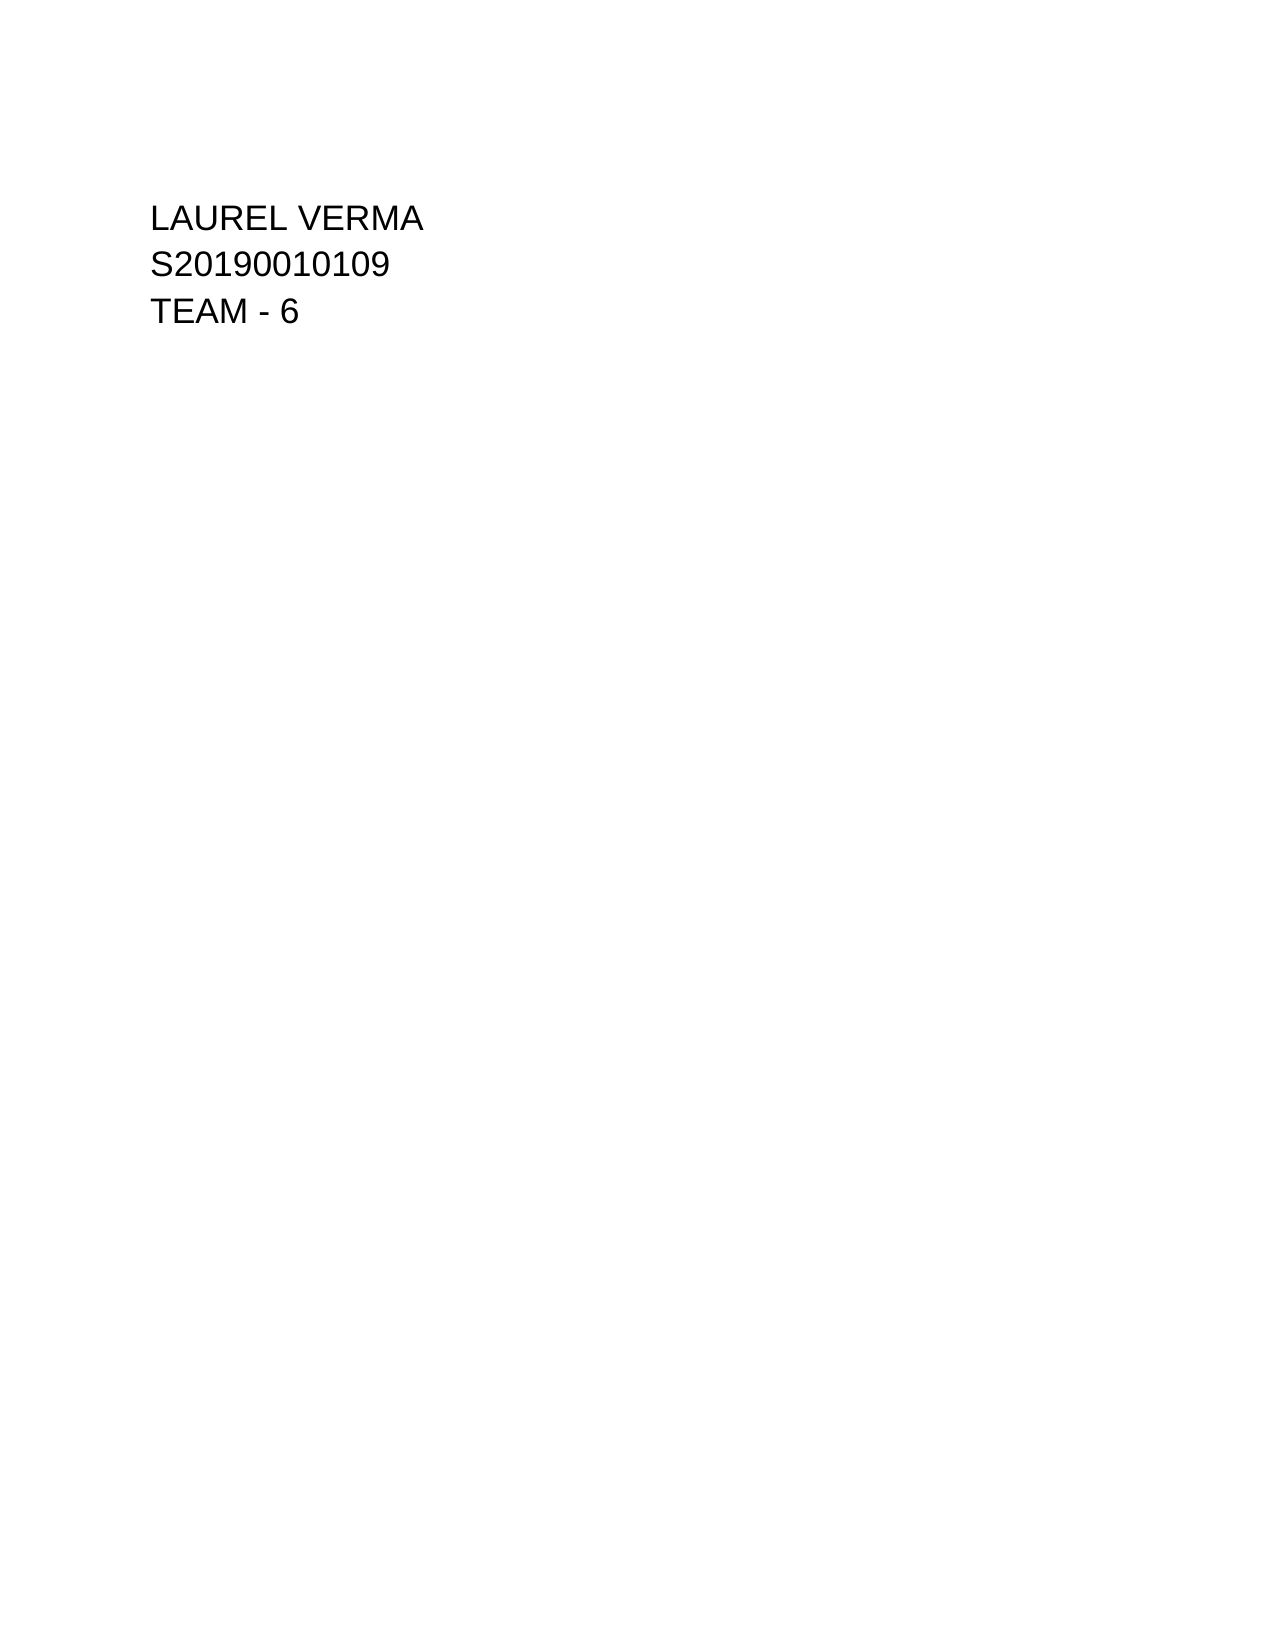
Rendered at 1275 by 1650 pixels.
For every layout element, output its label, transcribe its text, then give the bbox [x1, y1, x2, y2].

text LAUREL VERMA [150, 197, 1125, 237]
text TEAM - 6 [150, 290, 1125, 331]
text S20190010109 [150, 243, 1125, 284]
